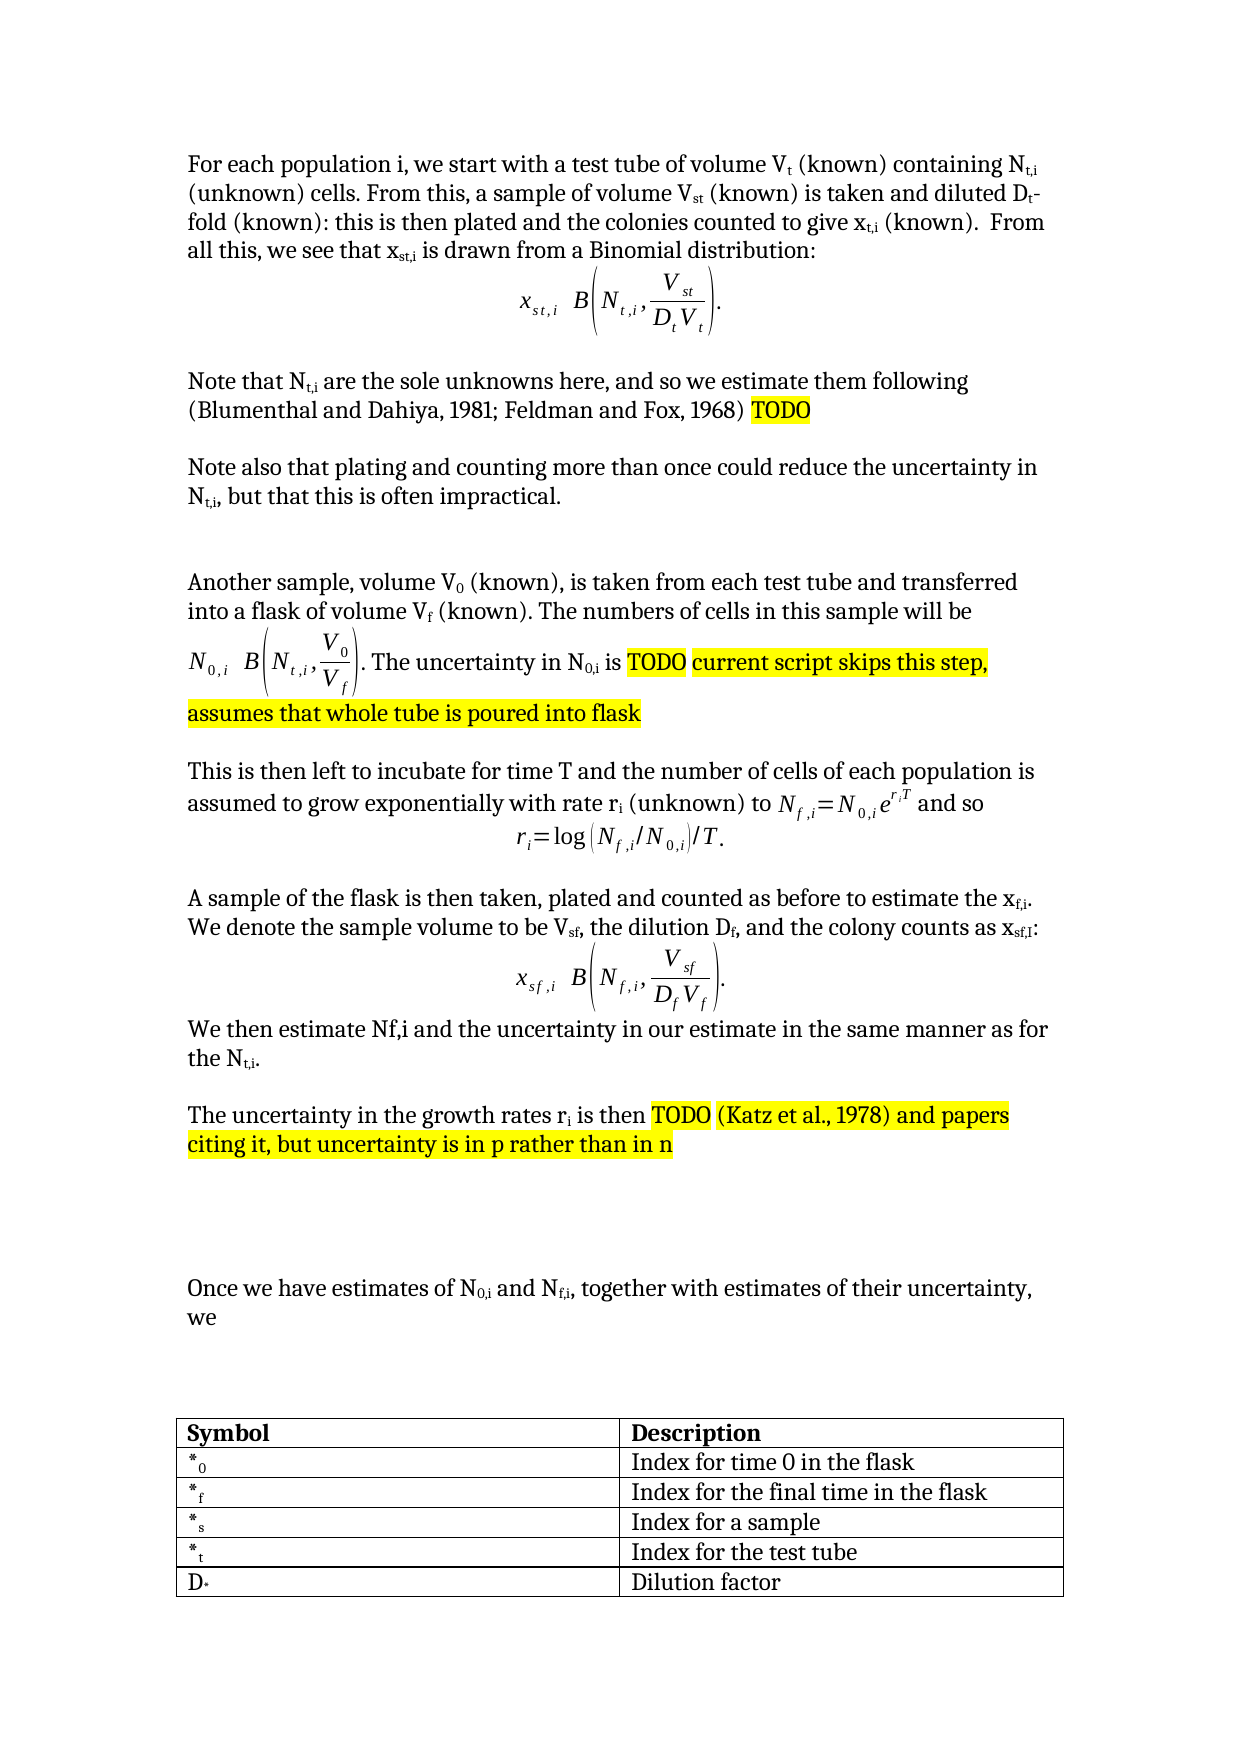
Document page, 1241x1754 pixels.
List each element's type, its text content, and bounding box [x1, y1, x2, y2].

table_cell *0 [177, 1448, 619, 1477]
table_cell Index for a sample [620, 1508, 1063, 1537]
text This is then left to incubate for time T and the number of cells of each population is assumed to grow exponentially with rate ri (unknown) to and so [187, 757, 1053, 821]
table_cell *s [177, 1508, 619, 1537]
text . [187, 821, 1053, 855]
text A sample of the flask is then taken, plated and counted as before to estimate the xf,i. We denote the sample volume to be Vsf, the dilution Df, and the colony counts as xsf,I: [187, 884, 1053, 942]
text . [187, 265, 1053, 338]
text Note that Nt,i are the sole unknowns here, and so we estimate them following (Blumenthal and Dahiya, 1981; Feldman and Fox, 1968) TODO [187, 367, 1053, 424]
table_cell D* [177, 1568, 619, 1596]
table_cell *t [177, 1538, 619, 1566]
text For each population i, we start with a test tube of volume Vt (known) containing Nt,i (unknown) cells. From this, a sample of volume Vst (known) is taken and diluted Dt-fold (known): this is then plated and the colonies counted to give xt,i (known). From all this, we see that xst,i is drawn from a Binomial distribution: [187, 150, 1053, 265]
text Another sample, volume V0 (known), is taken from each test tube and transferred into a flask of volume Vf (known). The numbers of cells in this sample will be . The uncertainty in N0,i is TODO current script skips this step, assumes that whole tube is poured into flask [187, 568, 1053, 728]
table_cell Dilution factor [620, 1568, 1063, 1596]
text Note also that plating and counting more than once could reduce the uncertainty in Nt,i, but that this is often impractical. [187, 453, 1053, 511]
text The uncertainty in the growth rates ri is then TODO (Katz et al., 1978) and papers citing it, but uncertainty is in p rather than in n [187, 1101, 651, 1159]
table_cell Index for time 0 in the flask [620, 1448, 1063, 1477]
table_cell Index for the test tube [620, 1538, 1063, 1566]
table_header Description [620, 1419, 1063, 1447]
table_cell *f [177, 1478, 619, 1507]
text The uncertainty in the growth rates ri is then TODO (Katz et al., 1978) and papers citing it, but uncertainty is in p rather than in n [673, 1101, 1053, 1159]
text . [187, 942, 1053, 1015]
text Once we have estimates of N0,i and Nf,i, together with estimates of their uncertainty, we [187, 1274, 1053, 1331]
table_header Symbol [177, 1419, 619, 1447]
table_cell Index for the final time in the flask [620, 1478, 1063, 1507]
text We then estimate Nf,i and the uncertainty in our estimate in the same manner as for the Nt,i. [187, 1015, 1053, 1072]
